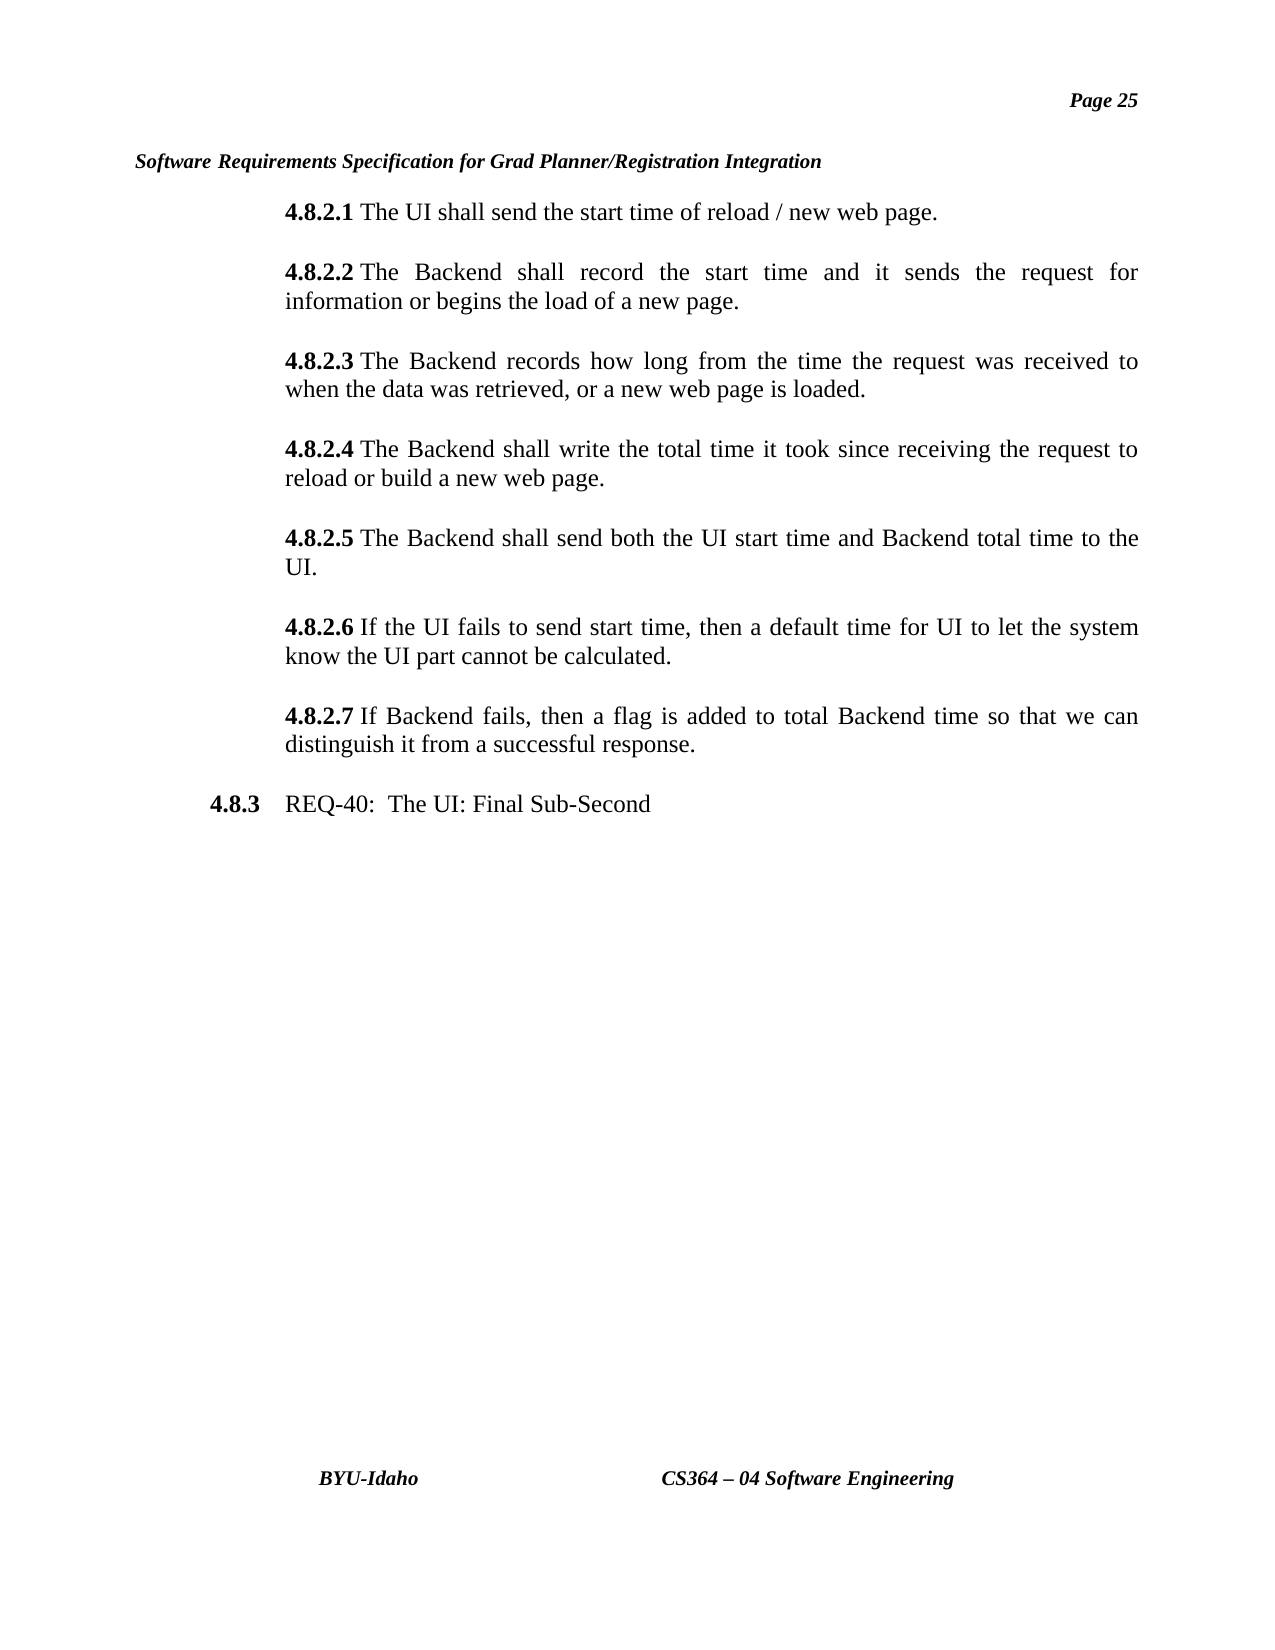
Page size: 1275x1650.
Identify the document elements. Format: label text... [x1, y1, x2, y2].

subtitle The Backend shall write the total time it took since receiving the request to reload or build a new web page. [285, 434, 1140, 492]
subtitle The UI shall send the start time of reload / new web page. [285, 197, 1140, 226]
subtitle The Backend shall send both the UI start time and Backend total time to the UI. [285, 523, 1140, 581]
subtitle The Backend shall record the start time and it sends the request for information or begins the load of a new page. [285, 257, 1140, 314]
subtitle If Backend fails, then a flag is added to total Backend time so that we can distinguish it from a successful response. [285, 701, 1140, 758]
subtitle The Backend records how long from the time the request was received to when the data was retrieved, or a new web page is loaded. [285, 346, 1140, 403]
subtitle REQ-40: The UI: Final Sub-Second [210, 789, 1140, 818]
subtitle If the UI fails to send start time, then a default time for UI to let the system know the UI part cannot be calculated. [285, 612, 1140, 669]
